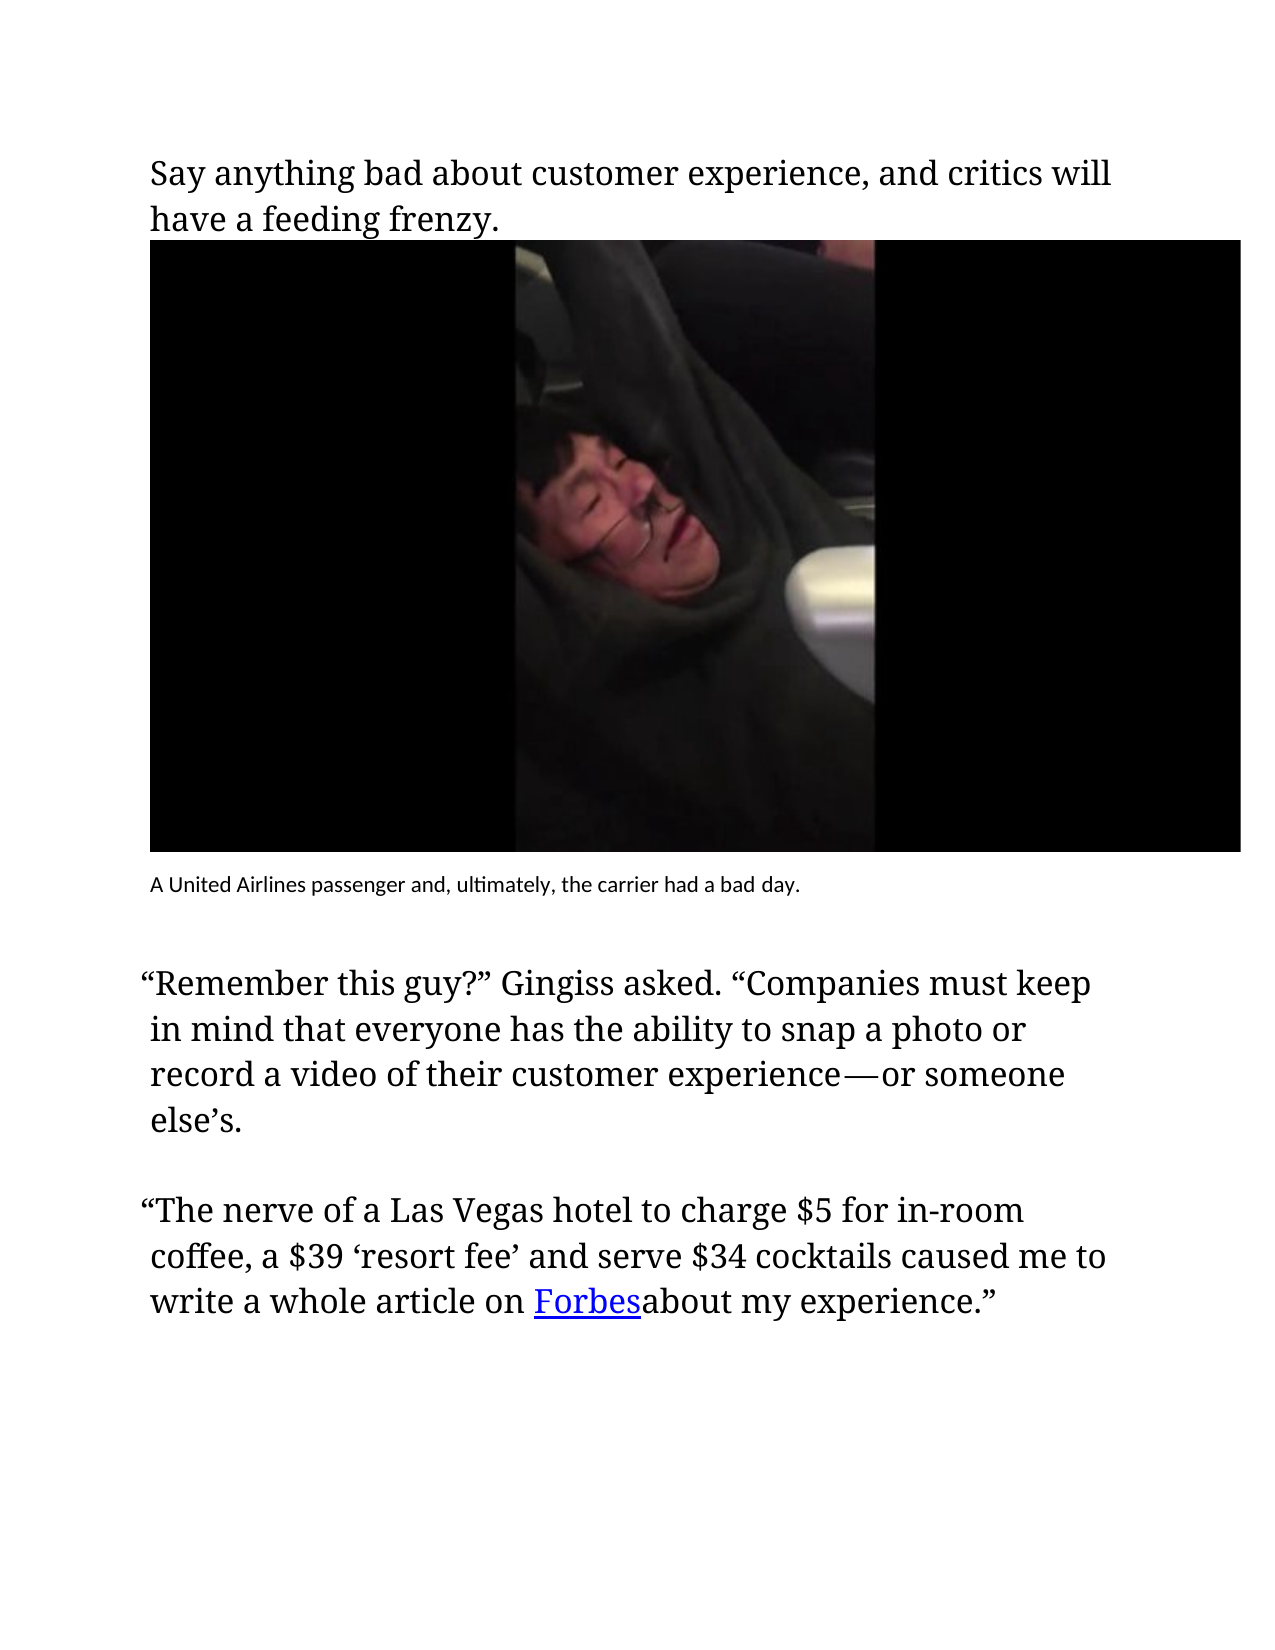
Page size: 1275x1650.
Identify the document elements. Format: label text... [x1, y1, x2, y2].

text Say anything bad about customer experience, and critics will have a feeding frenzy. [150, 150, 1125, 240]
text “The nerve of a Las Vegas hotel to charge $5 for in-room coffee, a $39 ‘resort fee’ and serve $34 cocktails caused me to write a whole article on Forbesabout my experience.” [140, 1187, 1125, 1323]
text A United Airlines passenger and, ultimately, the carrier had a bad day. [150, 871, 1125, 899]
picture [150, 240, 1241, 852]
text “Remember this guy?” Gingiss asked. “Companies must keep in mind that everyone has the ability to snap a photo or record a video of their customer experience — or someone else’s. [140, 960, 1125, 1142]
